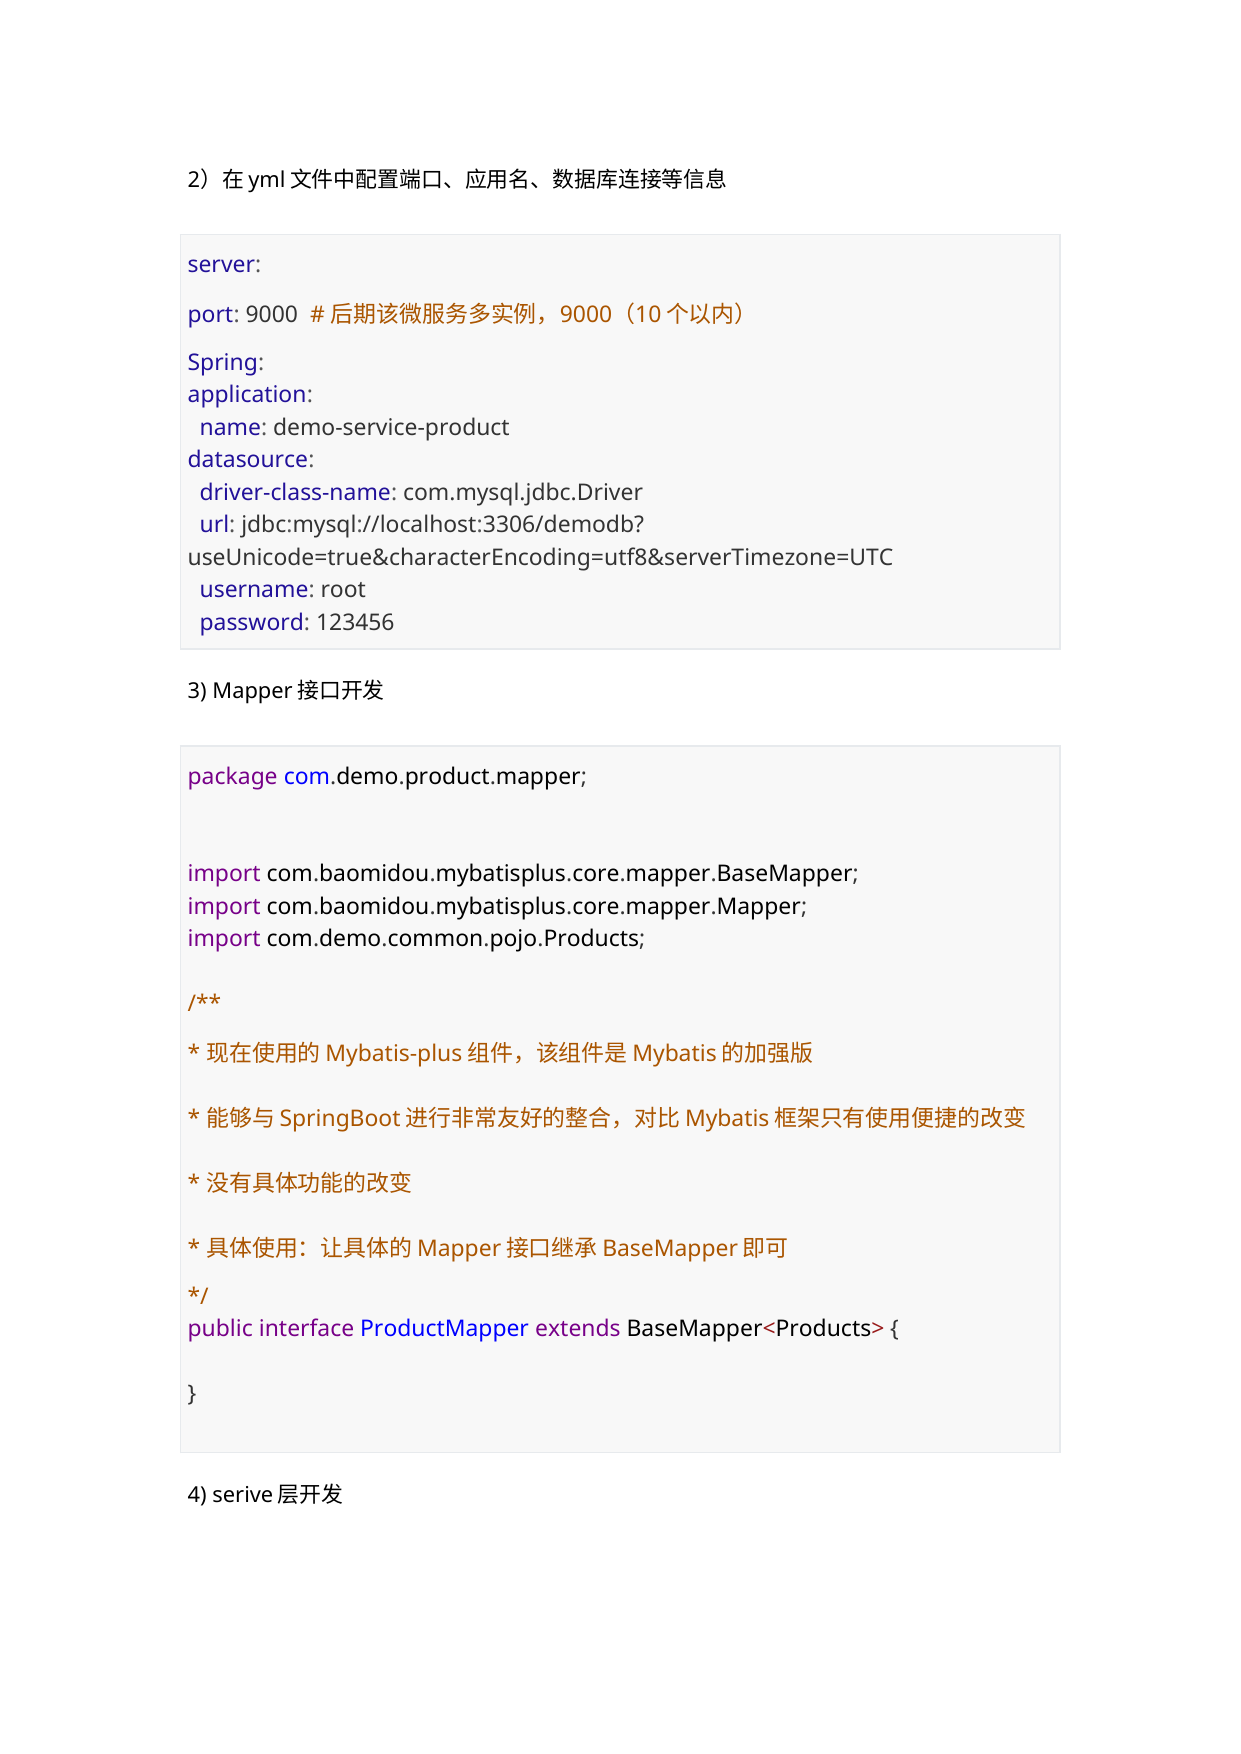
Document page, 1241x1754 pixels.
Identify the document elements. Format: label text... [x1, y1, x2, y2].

text 3) Mapper接口开发 [187, 673, 1053, 706]
text 4) serive层开发 [187, 1477, 1053, 1509]
text 2）在yml文件中配置端口、应用名、数据库连接等信息 [187, 162, 1053, 194]
text server: port: 9000 # 后期该微服务多实例，9000（10个以内） Spring: application: name: demo-service-product datasource: driver-class-name: com.mysql.jdbc.Driver url: jdbc:mysql://localhost:3306/demodb?useUnicode=true&characterEncoding=utf8&serverTimezone=UTC username: root password: 123456 [181, 235, 1059, 648]
text package com.demo.product.mapper; ​ ​ import com.baomidou.mybatisplus.core.mapper.BaseMapper; import com.baomidou.mybatisplus.core.mapper.Mapper; import com.demo.common.pojo.Products; ​ /** * 现在使用的Mybatis-plus组件，该组件是Mybatis的加强版 * 能够与SpringBoot进行非常友好的整合，对比Mybatis框架只有使用便捷的改变 * 没有具体功能的改变 * 具体使用：让具体的Mapper接口继承BaseMapper即可 */ public interface ProductMapper extends BaseMapper<Products> { ​ } ​ [181, 747, 1059, 1452]
